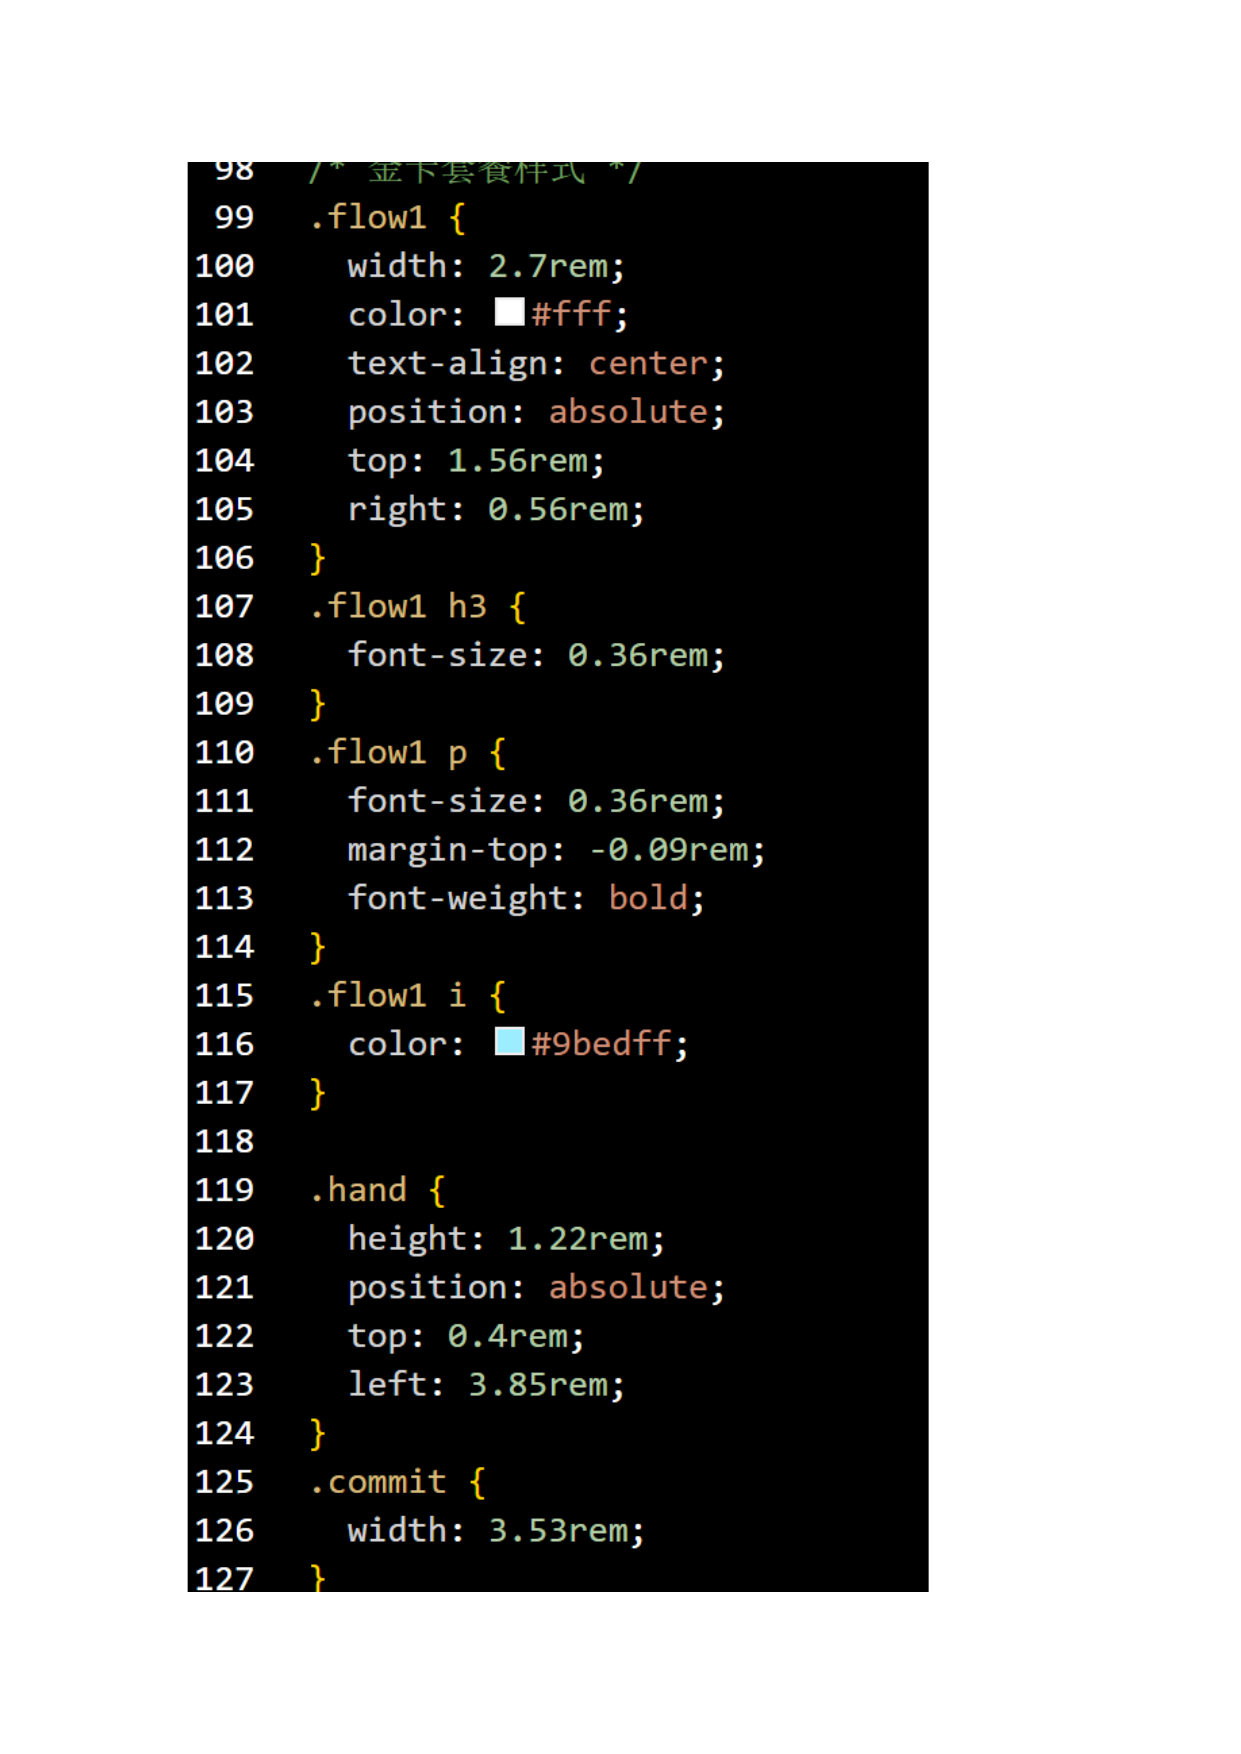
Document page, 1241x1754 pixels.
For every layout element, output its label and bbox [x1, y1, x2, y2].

picture [187, 162, 929, 1592]
